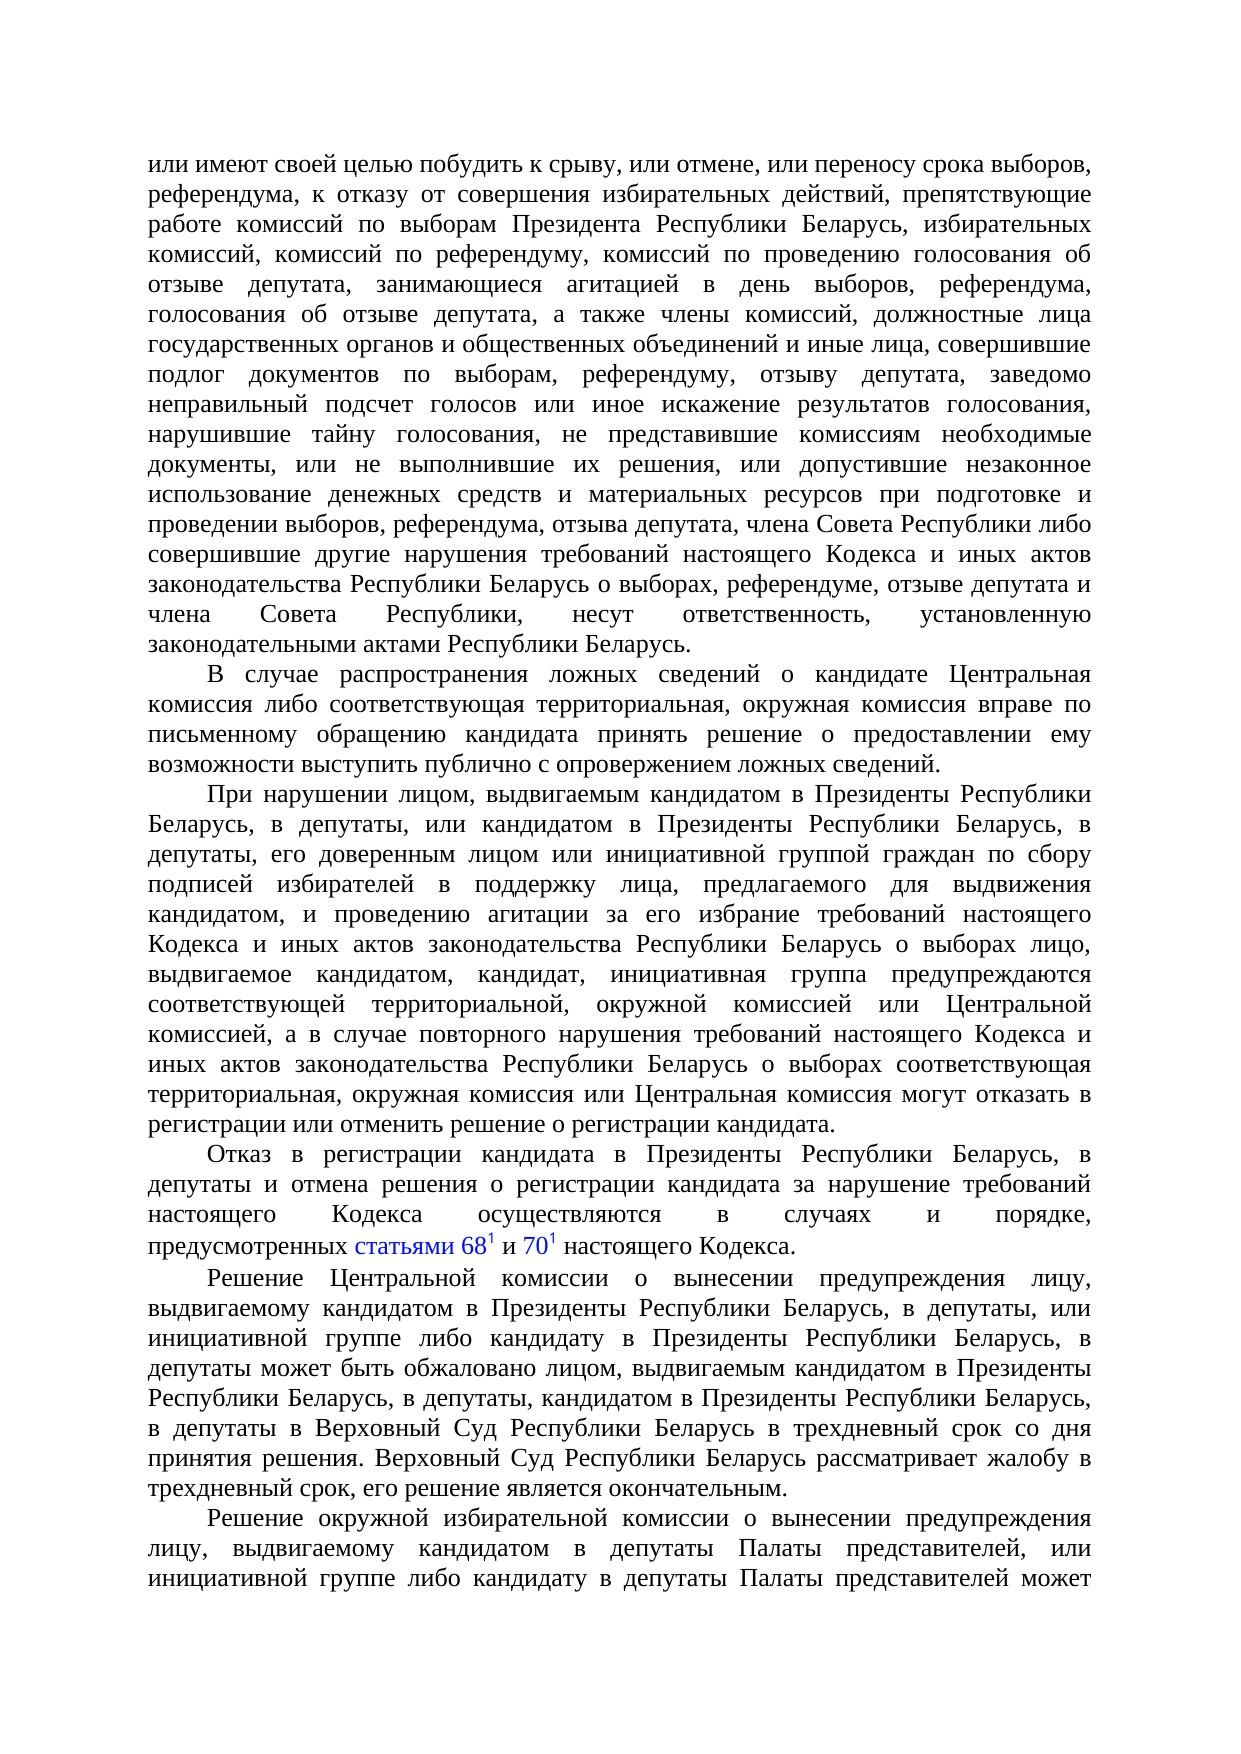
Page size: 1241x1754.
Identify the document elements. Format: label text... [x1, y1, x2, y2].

text Решение Центральной комиссии о вынесении предупреждения лицу, выдвигаемому кандидатом в Президенты Республики Беларусь, в депутаты, или инициативной группе либо кандидату в Президенты Республики Беларусь, в депутаты может быть обжаловано лицом, выдвигаемым кандидатом в Президенты Республики Беларусь, в депутаты, кандидатом в Президенты Республики Беларусь, в депутаты в Верховный Суд Республики Беларусь в трехдневный срок со дня принятия решения. Верховный Суд Республики Беларусь рассматривает жалобу в трехдневный срок, его решение является окончательным. [148, 1262, 1093, 1502]
text В случае распространения ложных сведений о кандидате Центральная комиссия либо соответствующая территориальная, окружная комиссия вправе по письменному обращению кандидата принять решение о предоставлении ему возможности выступить публично с опровержением ложных сведений. [148, 658, 1093, 778]
text При нарушении лицом, выдвигаемым кандидатом в Президенты Республики Беларусь, в депутаты, или кандидатом в Президенты Республики Беларусь, в депутаты, его доверенным лицом или инициативной группой граждан по сбору подписей избирателей в поддержку лица, предлагаемого для выдвижения кандидатом, и проведению агитации за его избрание требований настоящего Кодекса и иных актов законодательства Республики Беларусь о выборах лицо, выдвигаемое кандидатом, кандидат, инициативная группа предупреждаются соответствующей территориальной, окружной комиссией или Центральной комиссией, а в случае повторного нарушения требований настоящего Кодекса и иных актов законодательства Республики Беларусь о выборах соответствующая территориальная, окружная комиссия или Центральная комиссия могут отказать в регистрации или отменить решение о регистрации кандидата. [148, 778, 1093, 1138]
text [148, 1502, 1093, 1592]
text Отказ в регистрации кандидата в Президенты Республики Беларусь, в депутаты и отмена решения о регистрации кандидата за нарушение требований настоящего Кодекса осуществляются в случаях и порядке, предусмотренных статьями 681 и 701 настоящего Кодекса. [148, 1138, 1093, 1262]
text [148, 148, 1093, 658]
